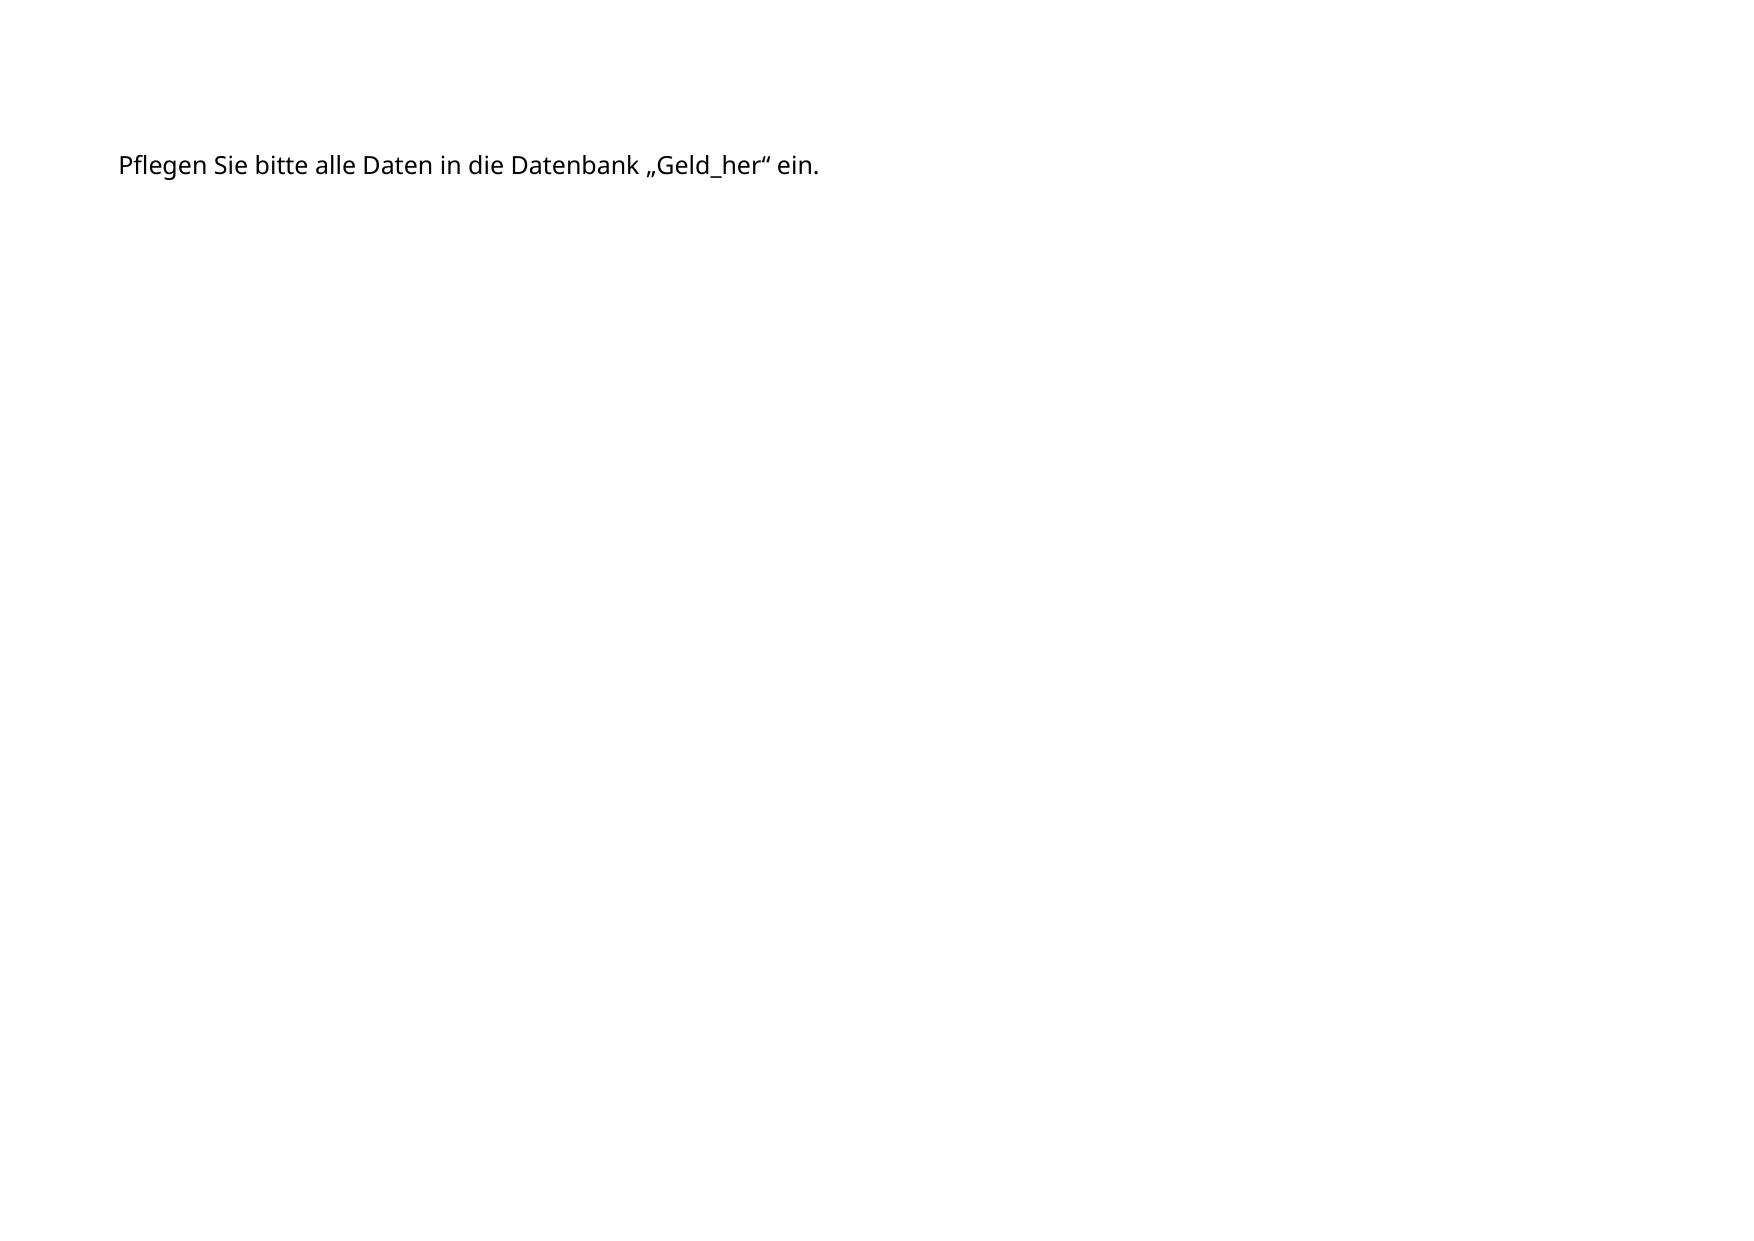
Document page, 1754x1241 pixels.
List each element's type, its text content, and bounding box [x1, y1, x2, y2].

text Pflegen Sie bitte alle Daten in die Datenbank „Geld_her“ ein. [118, 148, 1606, 182]
